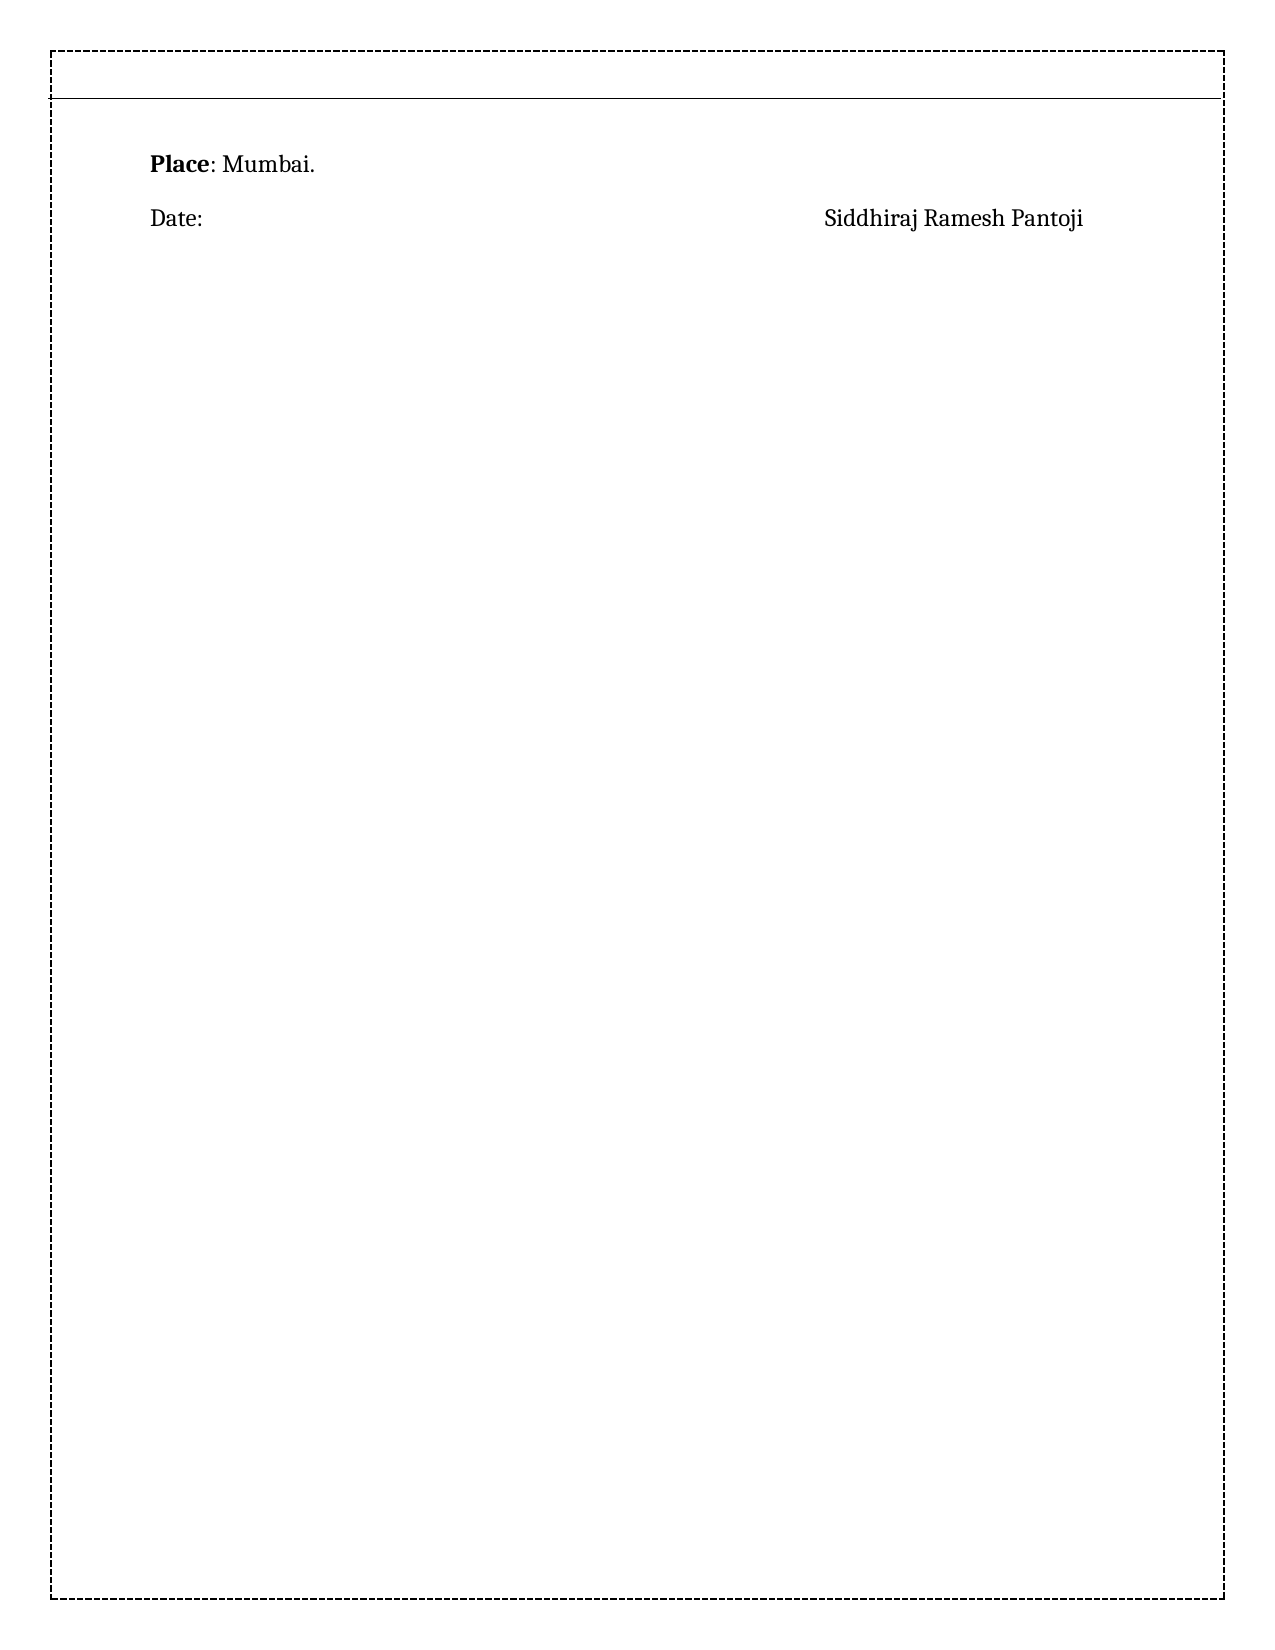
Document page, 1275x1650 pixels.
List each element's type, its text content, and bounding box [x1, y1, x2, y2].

text Place: Mumbai. [150, 150, 1125, 179]
text Date: Siddhiraj Ramesh Pantoji [150, 204, 1125, 233]
